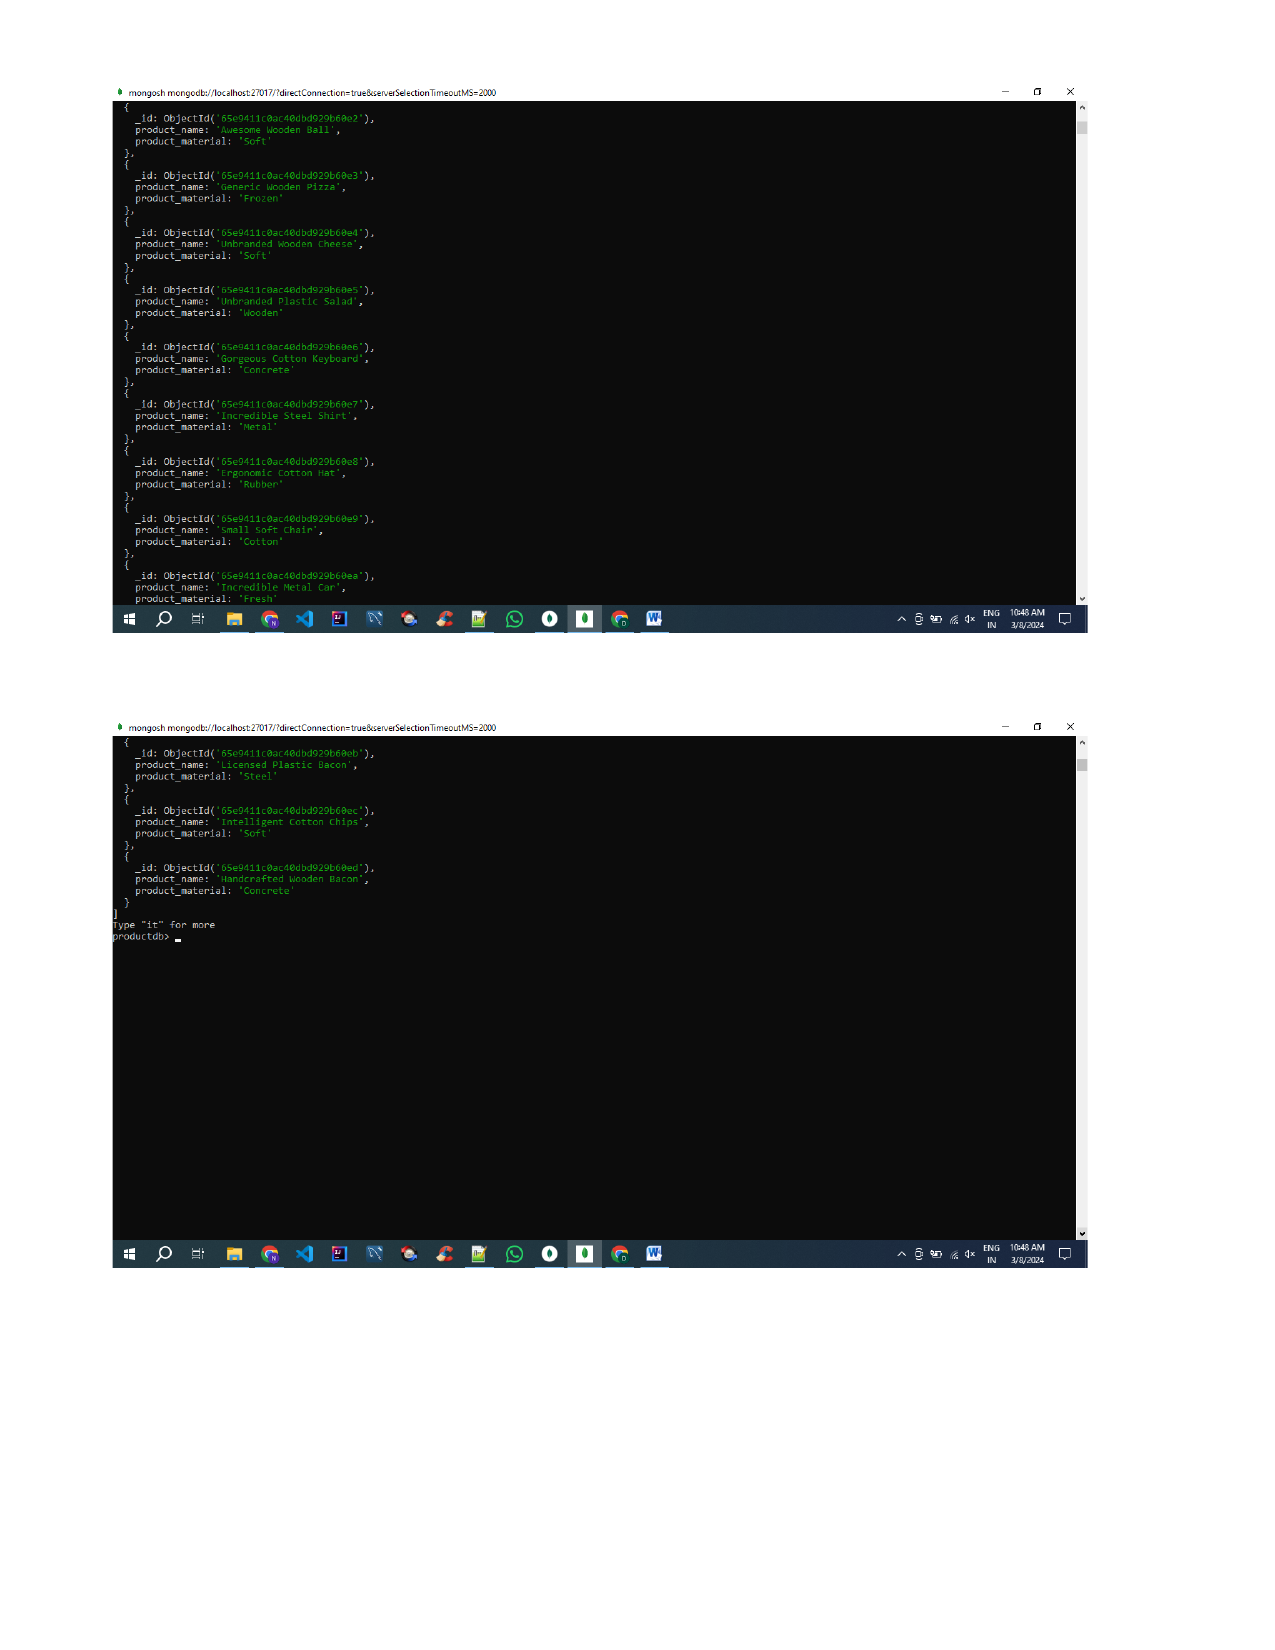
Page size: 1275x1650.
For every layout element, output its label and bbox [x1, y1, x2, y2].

picture [112, 719, 1088, 1268]
picture [112, 84, 1088, 633]
